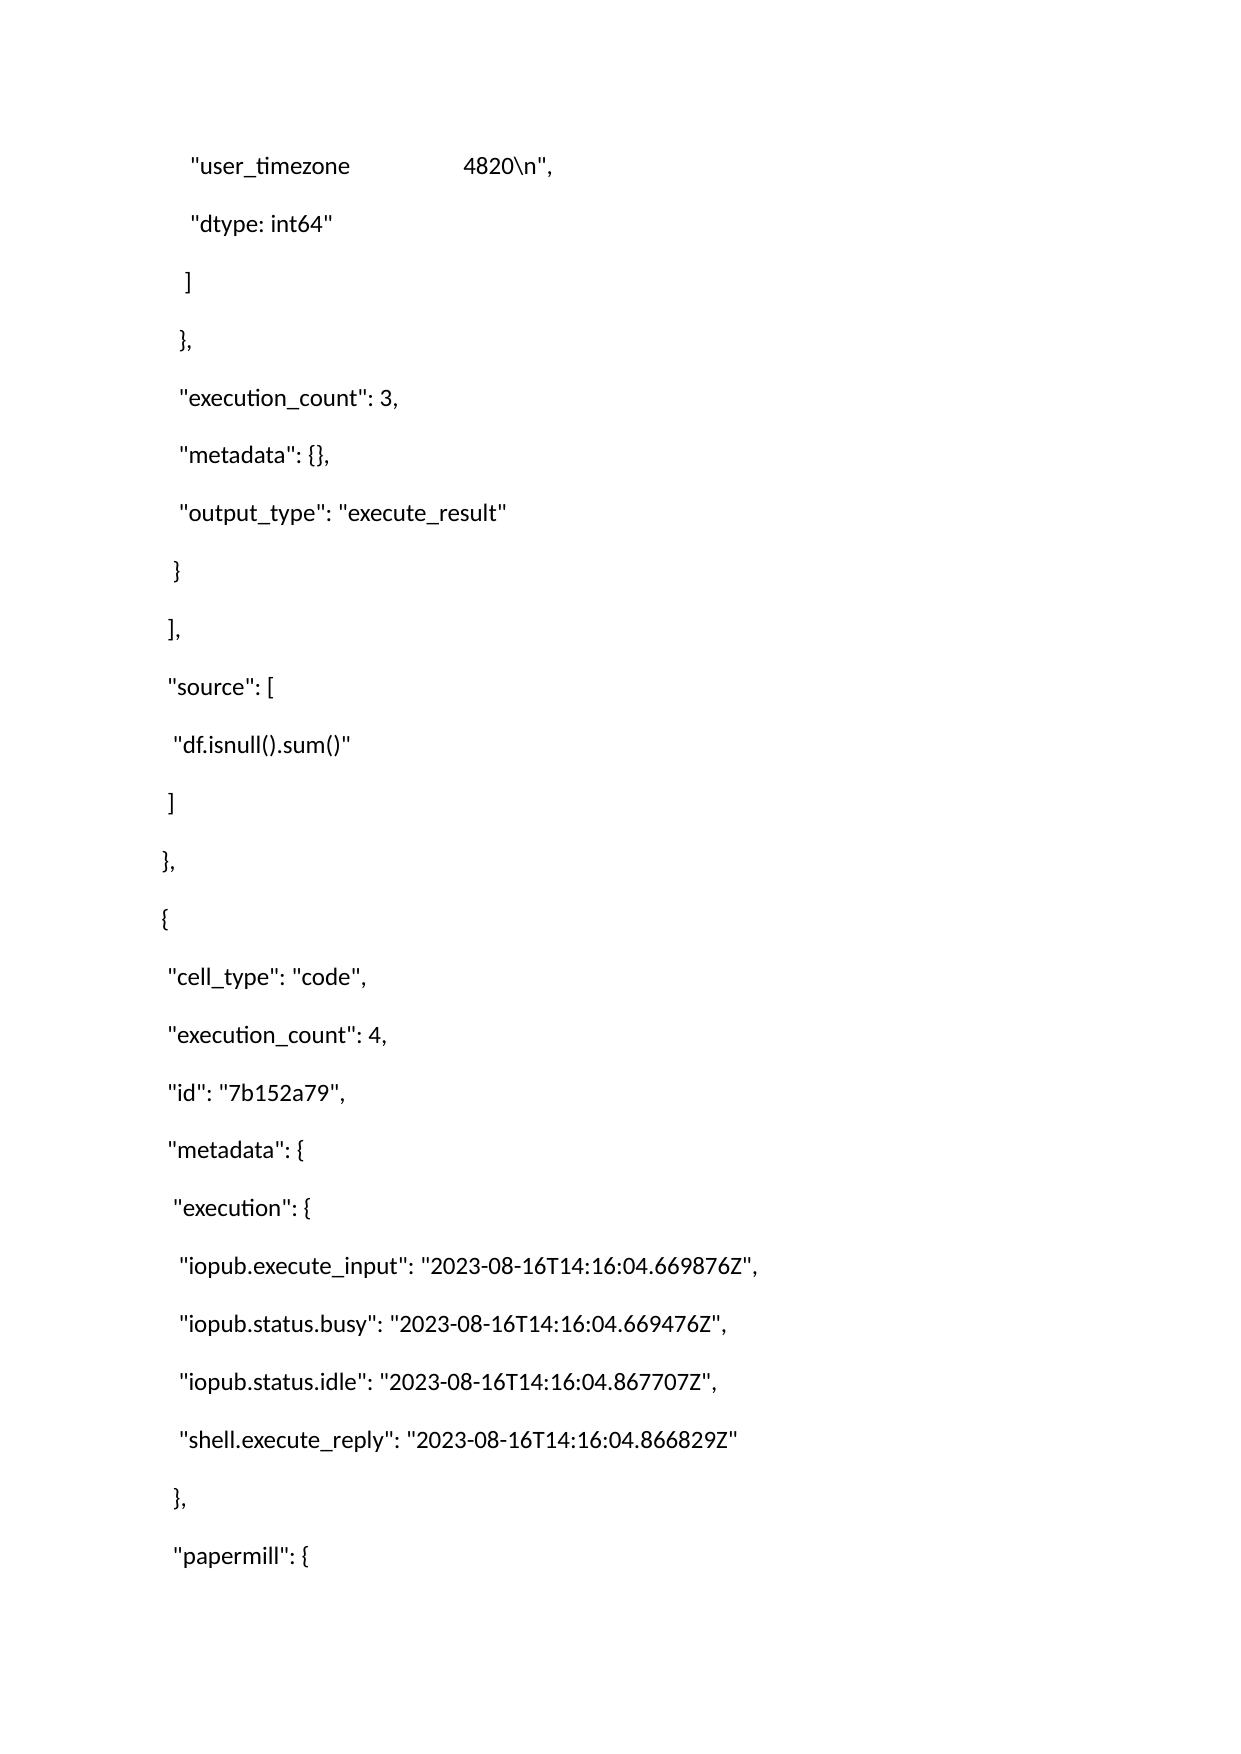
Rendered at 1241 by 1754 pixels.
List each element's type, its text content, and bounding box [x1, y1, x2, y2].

text "df.isnull().sum()" [150, 729, 1090, 760]
text "dtype: int64" [150, 208, 1090, 238]
text "cell_type": "code", [150, 961, 1090, 991]
text "source": [ [150, 671, 1090, 702]
text "execution_count": 3, [150, 382, 1090, 412]
text { [150, 903, 1090, 933]
text "execution_count": 4, [150, 1019, 1090, 1049]
text "user_timezone 4820\n", [150, 150, 1090, 181]
text "shell.execute_reply": "2023-08-16T14:16:04.866829Z" [150, 1424, 1090, 1455]
text }, [150, 1482, 1090, 1513]
text "iopub.execute_input": "2023-08-16T14:16:04.669876Z", [150, 1250, 1090, 1281]
text ], [150, 613, 1090, 644]
text "output_type": "execute_result" [150, 497, 1090, 528]
text } [150, 555, 1090, 586]
text "metadata": {}, [150, 439, 1090, 470]
text }, [150, 845, 1090, 876]
text "papermill": { [150, 1540, 1090, 1571]
text "iopub.status.idle": "2023-08-16T14:16:04.867707Z", [150, 1366, 1090, 1397]
text ] [150, 266, 1090, 296]
text ] [150, 787, 1090, 818]
text "execution": { [150, 1192, 1090, 1223]
text "metadata": { [150, 1134, 1090, 1165]
text "iopub.status.busy": "2023-08-16T14:16:04.669476Z", [150, 1308, 1090, 1339]
text "id": "7b152a79", [150, 1077, 1090, 1107]
text }, [150, 324, 1090, 354]
